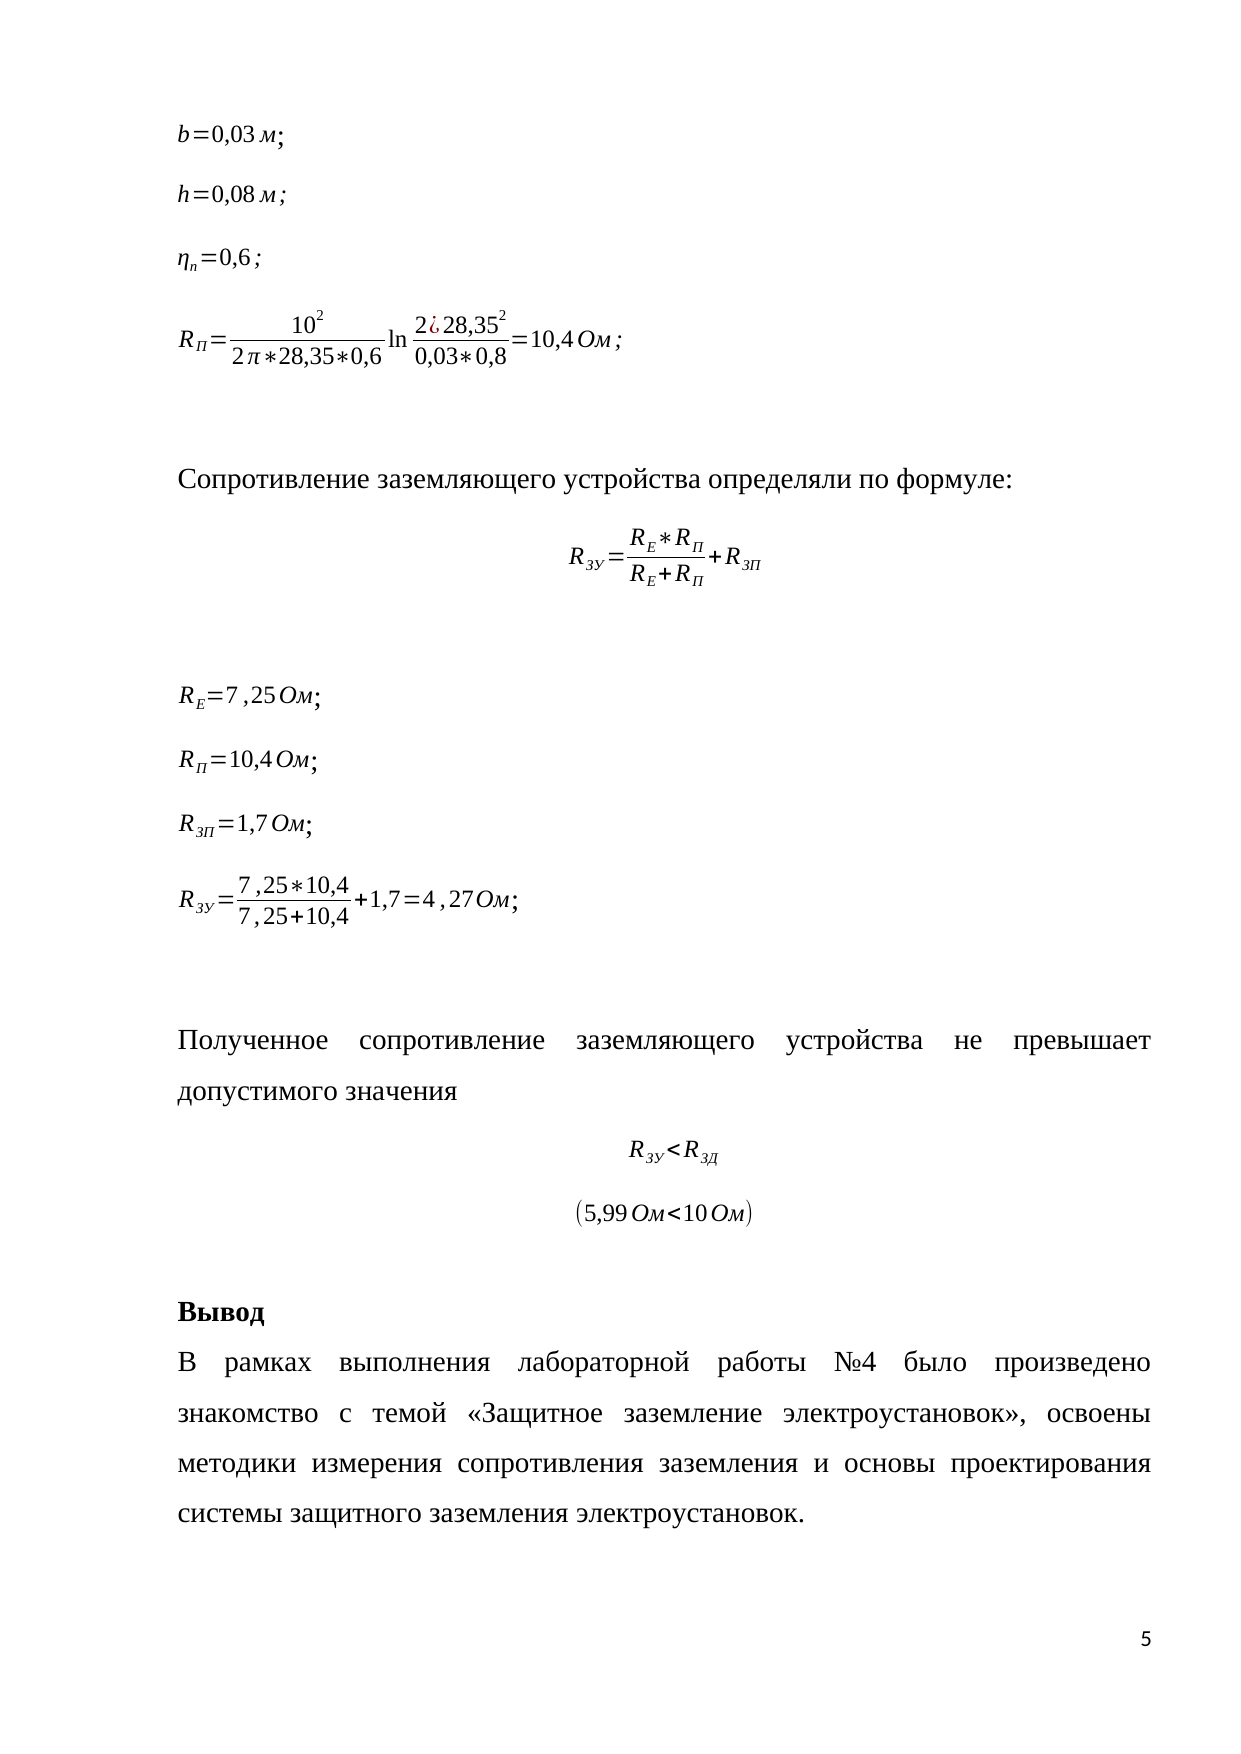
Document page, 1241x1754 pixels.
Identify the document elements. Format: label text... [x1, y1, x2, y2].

text ; [177, 679, 1152, 714]
text Сопротивление заземляющего устройства определяли по формуле: [177, 461, 1152, 495]
text ; [177, 871, 1152, 930]
text ; [177, 118, 1152, 152]
text Вывод В рамках выполнения лабораторной работы №4 было произведено знакомство с темой «Защитное заземление электроустановок», освоены методики измерения сопротивления заземления и основы проектирования системы защитного заземления электроустановок. [177, 1294, 1152, 1529]
text ; [177, 807, 1152, 842]
text ; [177, 743, 1152, 778]
text Полученное сопротивление заземляющего устройства не превышает допустимого значения [177, 1022, 1152, 1106]
